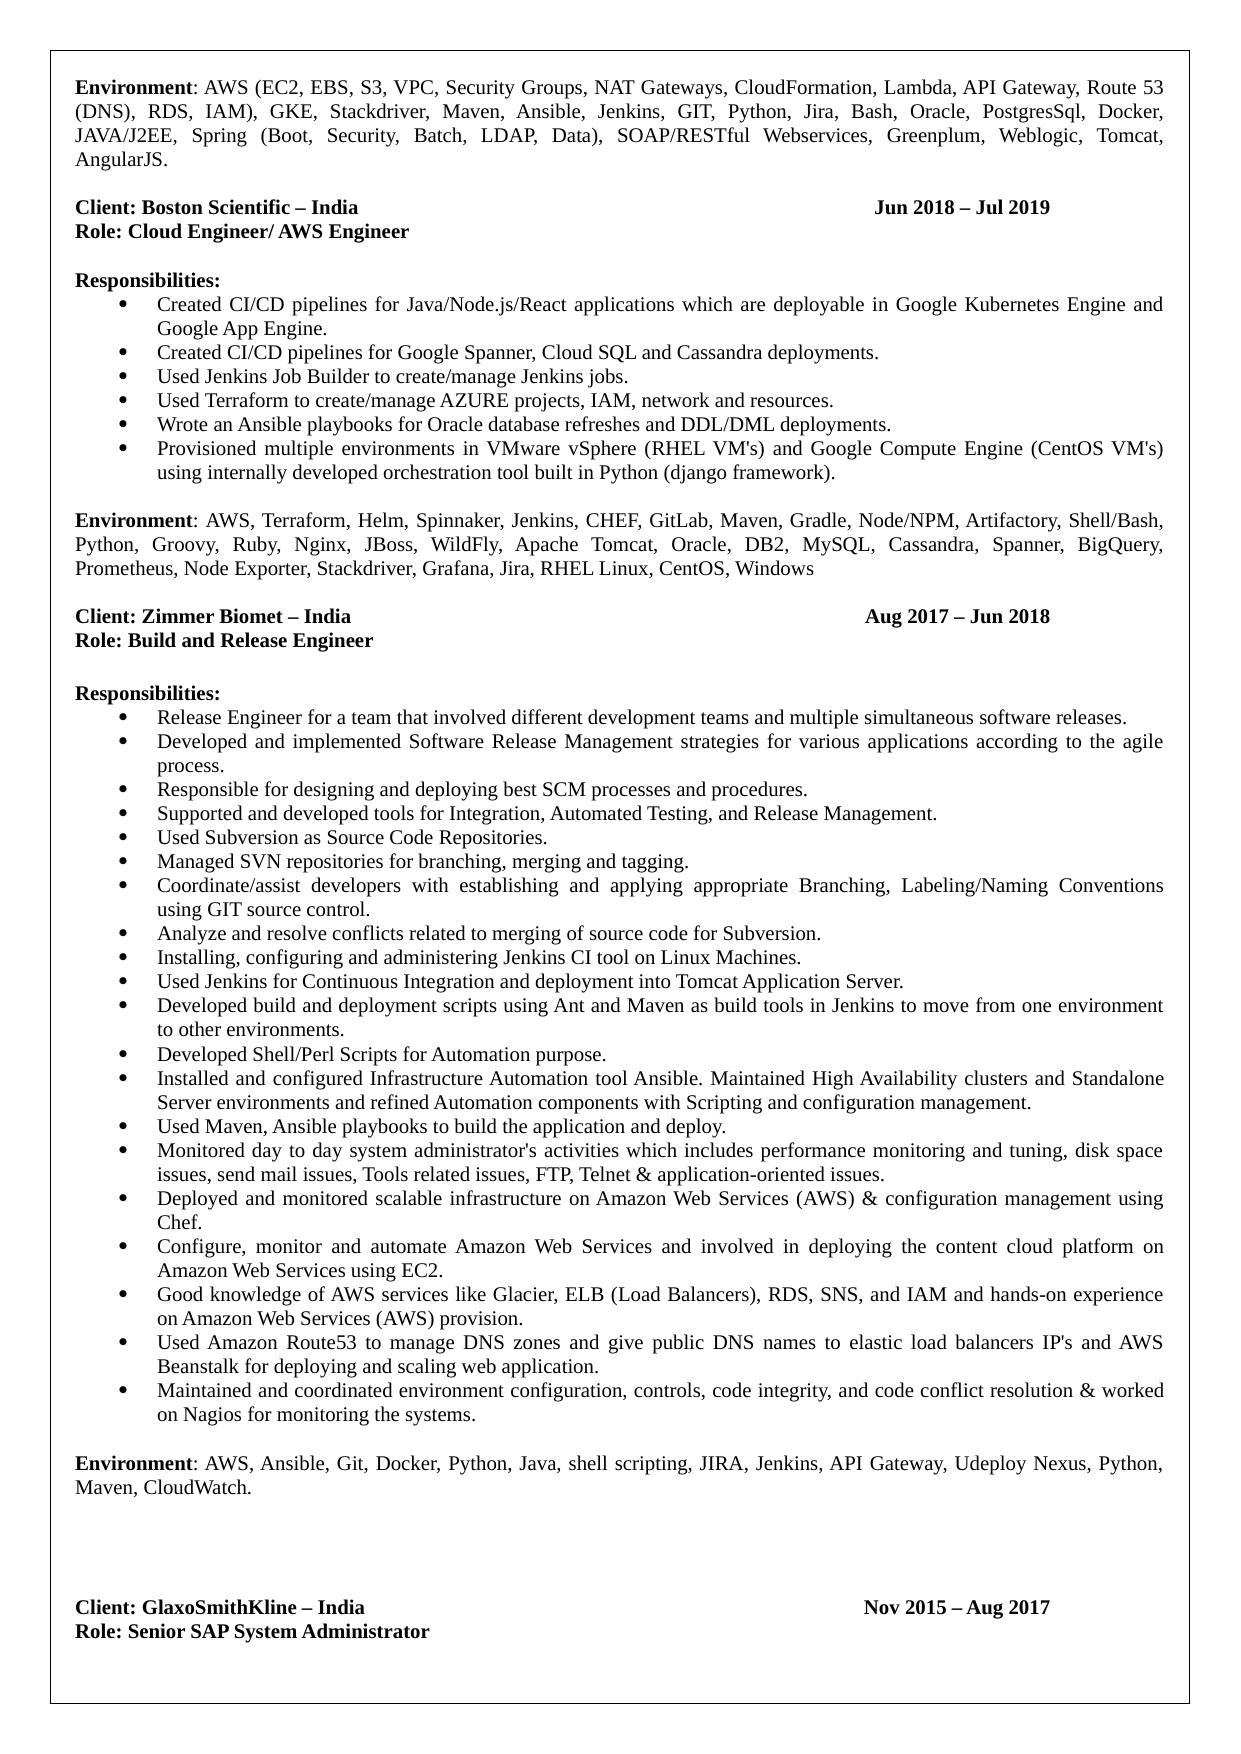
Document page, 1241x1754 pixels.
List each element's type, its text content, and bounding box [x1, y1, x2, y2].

list Maintained and coordinated environment configuration, controls, code integrity, and code conflict resolution & worked on Nagios for monitoring the systems. [119, 1378, 1165, 1426]
list Used Maven, Ansible playbooks to build the application and deploy. [119, 1114, 1165, 1138]
list Analyze and resolve conflicts related to merging of source code for Subversion. [119, 921, 1165, 945]
list Coordinate/assist developers with establishing and applying appropriate Branching, Labeling/Naming Conventions using GIT source control. [119, 873, 1165, 921]
list Installing, configuring and administering Jenkins CI tool on Linux Machines. [119, 945, 1165, 969]
list Supported and developed tools for Integration, Automated Testing, and Release Management. [119, 801, 1165, 825]
list Used Terraform to create/manage AZURE projects, IAM, network and resources. [119, 388, 1165, 412]
text Role: Cloud Engineer/ AWS Engineer [75, 219, 1165, 243]
list Configure, monitor and automate Amazon Web Services and involved in deploying the content cloud platform on Amazon Web Services using EC2. [119, 1234, 1165, 1282]
list Monitored day to day system administrator's activities which includes performance monitoring and tuning, disk space issues, send mail issues, Tools related issues, FTP, Telnet & application-oriented issues. [119, 1138, 1165, 1186]
text Responsibilities: [75, 681, 1165, 704]
list Developed Shell/Perl Scripts for Automation purpose. [119, 1041, 1165, 1066]
text Environment: AWS, Terraform, Helm, Spinnaker, Jenkins, CHEF, GitLab, Maven, Gradle, Node/NPM, Artifactory, Shell/Bash, Python, Groovy, Ruby, Nginx, JBoss, WildFly, Apache Tomcat, Oracle, DB2, MySQL, Cassandra, Spanner, BigQuery, Prometheus, Node Exporter, Stackdriver, Grafana, Jira, RHEL Linux, CentOS, Windows [75, 508, 1165, 580]
list Created CI/CD pipelines for Java/Node.js/React applications which are deployable in Google Kubernetes Engine and Google App Engine. [119, 292, 1165, 340]
list Deployed and monitored scalable infrastructure on Amazon Web Services (AWS) & configuration management using Chef. [119, 1186, 1165, 1234]
list Developed and implemented Software Release Management strategies for various applications according to the agile process. [119, 729, 1165, 777]
text Role: Senior SAP System Administrator [75, 1619, 1165, 1643]
list Wrote an Ansible playbooks for Oracle database refreshes and DDL/DML deployments. [119, 412, 1165, 436]
text Responsibilities: [75, 267, 1165, 292]
list Provisioned multiple environments in VMware vSphere (RHEL VM's) and Google Compute Engine (CentOS VM's) using internally developed orchestration tool built in Python (django framework). [119, 436, 1165, 484]
list Release Engineer for a team that involved different development teams and multiple simultaneous software releases. [119, 704, 1165, 729]
list Managed SVN repositories for branching, merging and tagging. [119, 849, 1165, 873]
list Installed and configured Infrastructure Automation tool Ansible. Maintained High Availability clusters and Standalone Server environments and refined Automation components with Scripting and configuration management. [119, 1066, 1165, 1114]
list Used Jenkins Job Builder to create/manage Jenkins jobs. [119, 364, 1165, 388]
list Used Subversion as Source Code Repositories. [119, 825, 1165, 849]
list Developed build and deployment scripts using Ant and Maven as build tools in Jenkins to move from one environment to other environments. [119, 993, 1165, 1041]
text Role: Build and Release Engineer [75, 628, 1165, 652]
text Client: Zimmer Biomet – India Aug 2017 – Jun 2018 [75, 604, 1165, 628]
list Good knowledge of AWS services like Glacier, ELB (Load Balancers), RDS, SNS, and IAM and hands-on experience on Amazon Web Services (AWS) provision. [119, 1282, 1165, 1330]
text Environment: AWS, Ansible, Git, Docker, Python, Java, shell scripting, JIRA, Jenkins, API Gateway, Udeploy Nexus, Python, Maven, CloudWatch. [75, 1451, 1165, 1499]
text Client: GlaxoSmithKline – India Nov 2015 – Aug 2017 [75, 1595, 1165, 1619]
list Used Jenkins for Continuous Integration and deployment into Tomcat Application Server. [119, 969, 1165, 993]
text Client: Boston Scientific – India Jun 2018 – Jul 2019 [75, 195, 1165, 219]
list Used Amazon Route53 to manage DNS zones and give public DNS names to elastic load balancers IP's and AWS Beanstalk for deploying and scaling web application. [119, 1330, 1165, 1378]
list Responsible for designing and deploying best SCM processes and procedures. [119, 777, 1165, 801]
list Created CI/CD pipelines for Google Spanner, Cloud SQL and Cassandra deployments. [119, 340, 1165, 364]
text Environment: AWS (EC2, EBS, S3, VPC, Security Groups, NAT Gateways, CloudFormation, Lambda, API Gateway, Route 53 (DNS), RDS, IAM), GKE, Stackdriver, Maven, Ansible, Jenkins, GIT, Python, Jira, Bash, Oracle, PostgresSql, Docker, JAVA/J2EE, Spring (Boot, Security, Batch, LDAP, Data), SOAP/RESTful Webservices, Greenplum, Weblogic, Tomcat, AngularJS. [75, 75, 1165, 171]
